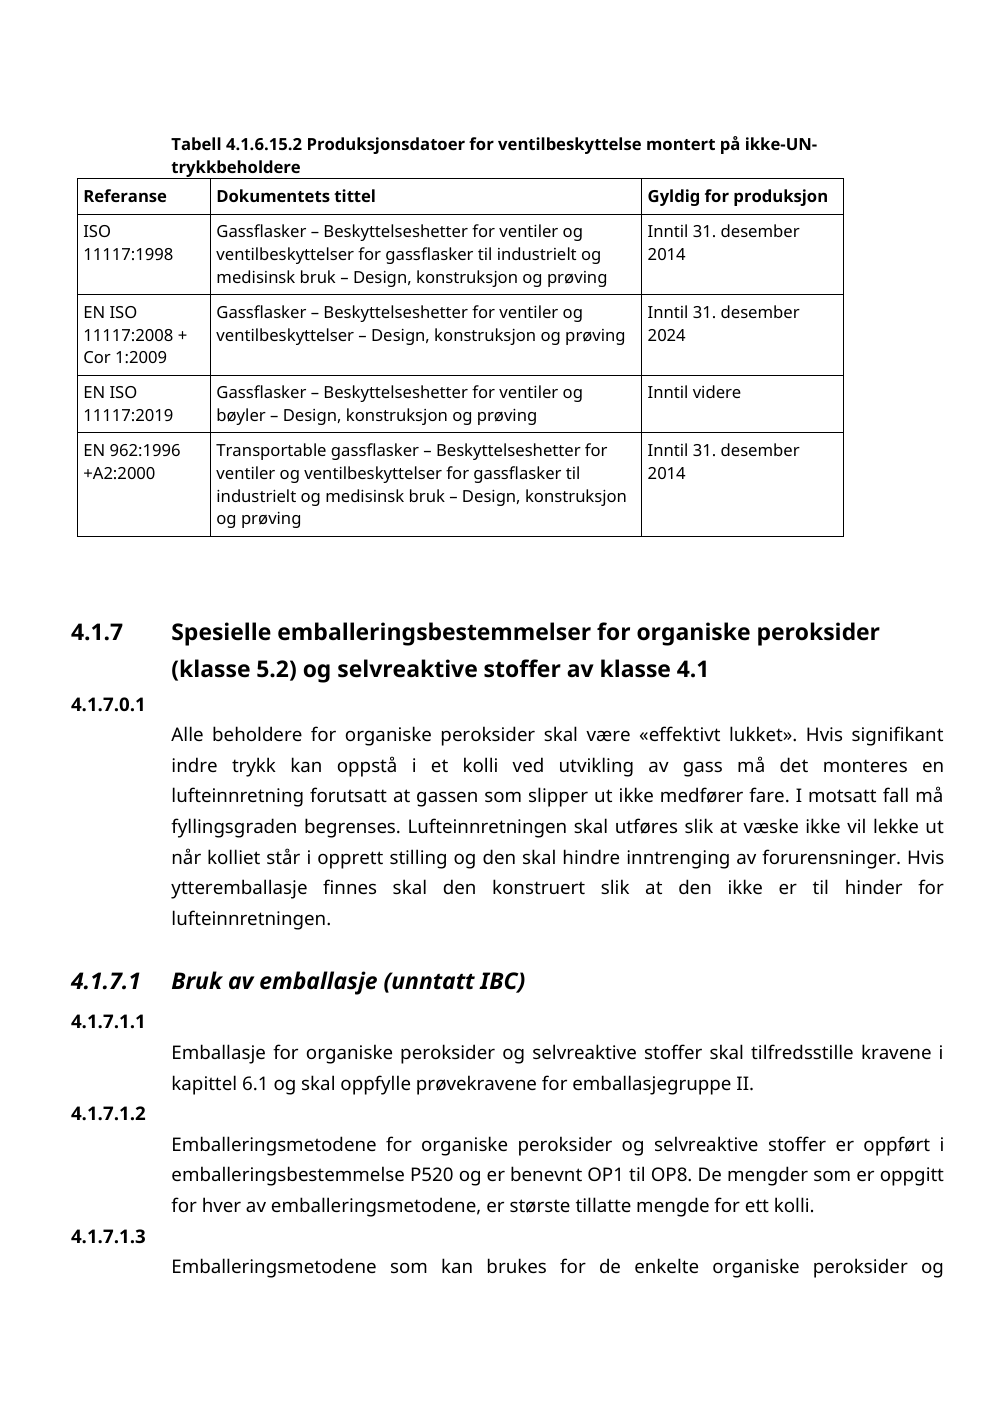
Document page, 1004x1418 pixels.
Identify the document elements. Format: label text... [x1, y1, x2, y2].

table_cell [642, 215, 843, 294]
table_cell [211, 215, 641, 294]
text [171, 1253, 945, 1279]
text Tabell 4.1.6.15.2 Produksjonsdatoer for ventilbeskyttelse montert på ikke-UN-trykkbeholdere [171, 133, 945, 178]
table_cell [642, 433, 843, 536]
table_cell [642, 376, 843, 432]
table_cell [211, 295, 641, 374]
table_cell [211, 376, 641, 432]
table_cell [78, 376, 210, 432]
text 4.1.7.1.2 [71, 1100, 945, 1126]
text 4.1.7.1 Bruk av emballasje (unntatt IBC) [71, 965, 945, 996]
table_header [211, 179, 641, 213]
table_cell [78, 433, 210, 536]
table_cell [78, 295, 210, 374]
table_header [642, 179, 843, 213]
text Emballasje for organiske peroksider og selvreaktive stoffer skal tilfredsstille kravene i kapittel 6.1 og skal oppfylle prøvekravene for emballasjegruppe II. [171, 1039, 945, 1095]
text Emballeringsmetodene for organiske peroksider og selvreaktive stoffer er oppført i emballeringsbestemmelse P520 og er benevnt OP1 til OP8. De mengder som er oppgitt for hver av emballeringsmetodene, er største tillatte mengde for ett kolli. [171, 1131, 945, 1218]
text 4.1.7 Spesielle emballeringsbestemmelser for organiske peroksider (klasse 5.2) og selvreaktive stoffer av klasse 4.1 [71, 616, 945, 685]
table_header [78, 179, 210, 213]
text Alle beholdere for organiske peroksider skal være «effektivt lukket». Hvis signifikant indre trykk kan oppstå i et kolli ved utvikling av gass må det monteres en lufteinnretning forutsatt at gassen som slipper ut ikke medfører fare. I motsatt fall må fyllingsgraden begrenses. Lufteinnretningen skal utføres slik at væske ikke vil lekke ut når kolliet står i opprett stilling og den skal hindre inntrenging av forurensninger. Hvis ytteremballasje finnes skal den konstruert slik at den ikke er til hinder for lufteinnretningen. [171, 722, 945, 931]
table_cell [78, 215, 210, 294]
text 4.1.7.1.3 [71, 1223, 945, 1248]
text 4.1.7.0.1 [71, 691, 945, 716]
text 4.1.7.1.1 [71, 1008, 945, 1034]
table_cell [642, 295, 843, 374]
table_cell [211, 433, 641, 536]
